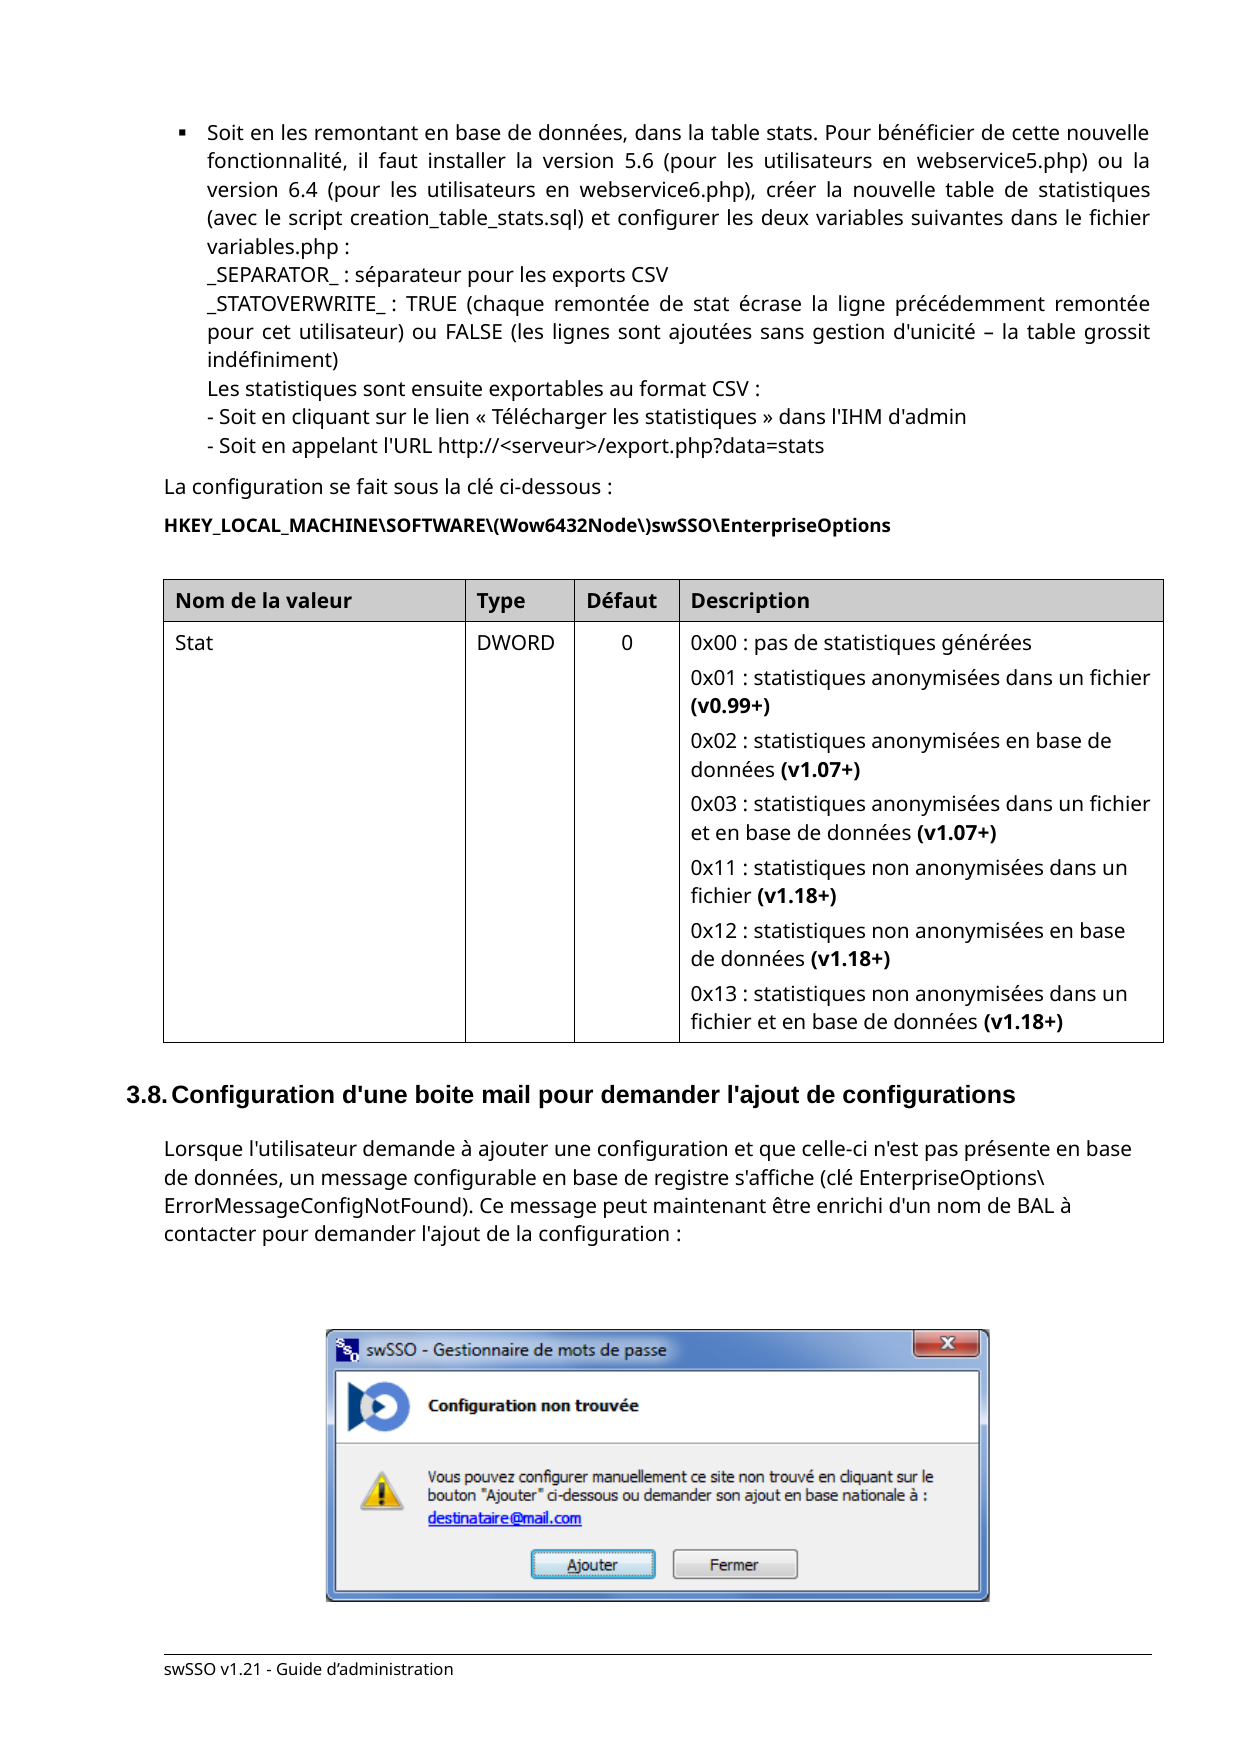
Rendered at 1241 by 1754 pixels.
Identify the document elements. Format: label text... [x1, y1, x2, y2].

table_header Nom de la valeur [164, 580, 465, 621]
picture [325, 1329, 990, 1602]
subtitle Configuration d'une boite mail pour demander l'ajout de configurations [126, 1081, 1152, 1109]
table_cell DWORD [466, 622, 574, 1042]
text Soit en les remontant en base de données, dans la table stats. Pour bénéficier de cette nouvelle fonctionnalité, il faut installer la version 5.6 (pour les utilisateurs en webservice5.php) ou la version 6.4 (pour les utilisateurs en webservice6.php), créer la nouvelle table de statistiques (avec le script creation_table_stats.sql) et configurer les deux variables suivantes dans le fichier variables.php : _SEPARATOR_ : séparateur pour les exports CSV _STATOVERWRITE_ : TRUE (chaque remontée de stat écrase la ligne précédemment remontée pour cet utilisateur) ou FALSE (les lignes sont ajoutées sans gestion d'unicité – la table grossit indéfiniment) Les statistiques sont ensuite exportables au format CSV : - Soit en cliquant sur le lien « Télécharger les statistiques » dans l'IHM d'admin - Soit en appelant l'URL http://<serveur>/export.php?data=stats [177, 118, 1152, 459]
table_header Type [466, 580, 574, 621]
table_cell 0 [575, 622, 679, 1042]
table_cell Stat [164, 622, 465, 1042]
text Lorsque l'utilisateur demande à ajouter une configuration et que celle-ci n'est pas présente en base de données, un message configurable en base de registre s'affiche (clé EnterpriseOptions\ErrorMessageConfigNotFound). Ce message peut maintenant être enrichi d'un nom de BAL à contacter pour demander l'ajout de la configuration : [164, 1134, 1152, 1248]
table_cell 0x00 : pas de statistiques générées 0x01 : statistiques anonymisées dans un fichier (v0.99+) 0x02 : statistiques anonymisées en base de données (v1.07+) 0x03 : statistiques anonymisées dans un fichier et en base de données (v1.07+) 0x11 : statistiques non anonymisées dans un fichier (v1.18+) 0x12 : statistiques non anonymisées en base de données (v1.18+) 0x13 : statistiques non anonymisées dans un fichier et en base de données (v1.18+) [680, 622, 1163, 1042]
table_header Défaut [575, 580, 679, 621]
text La configuration se fait sous la clé ci-dessous : [164, 472, 1152, 500]
table_header Description [680, 580, 1163, 621]
text HKEY_LOCAL_MACHINE\SOFTWARE\(Wow6432Node\)swSSO\EnterpriseOptions [164, 513, 1152, 538]
